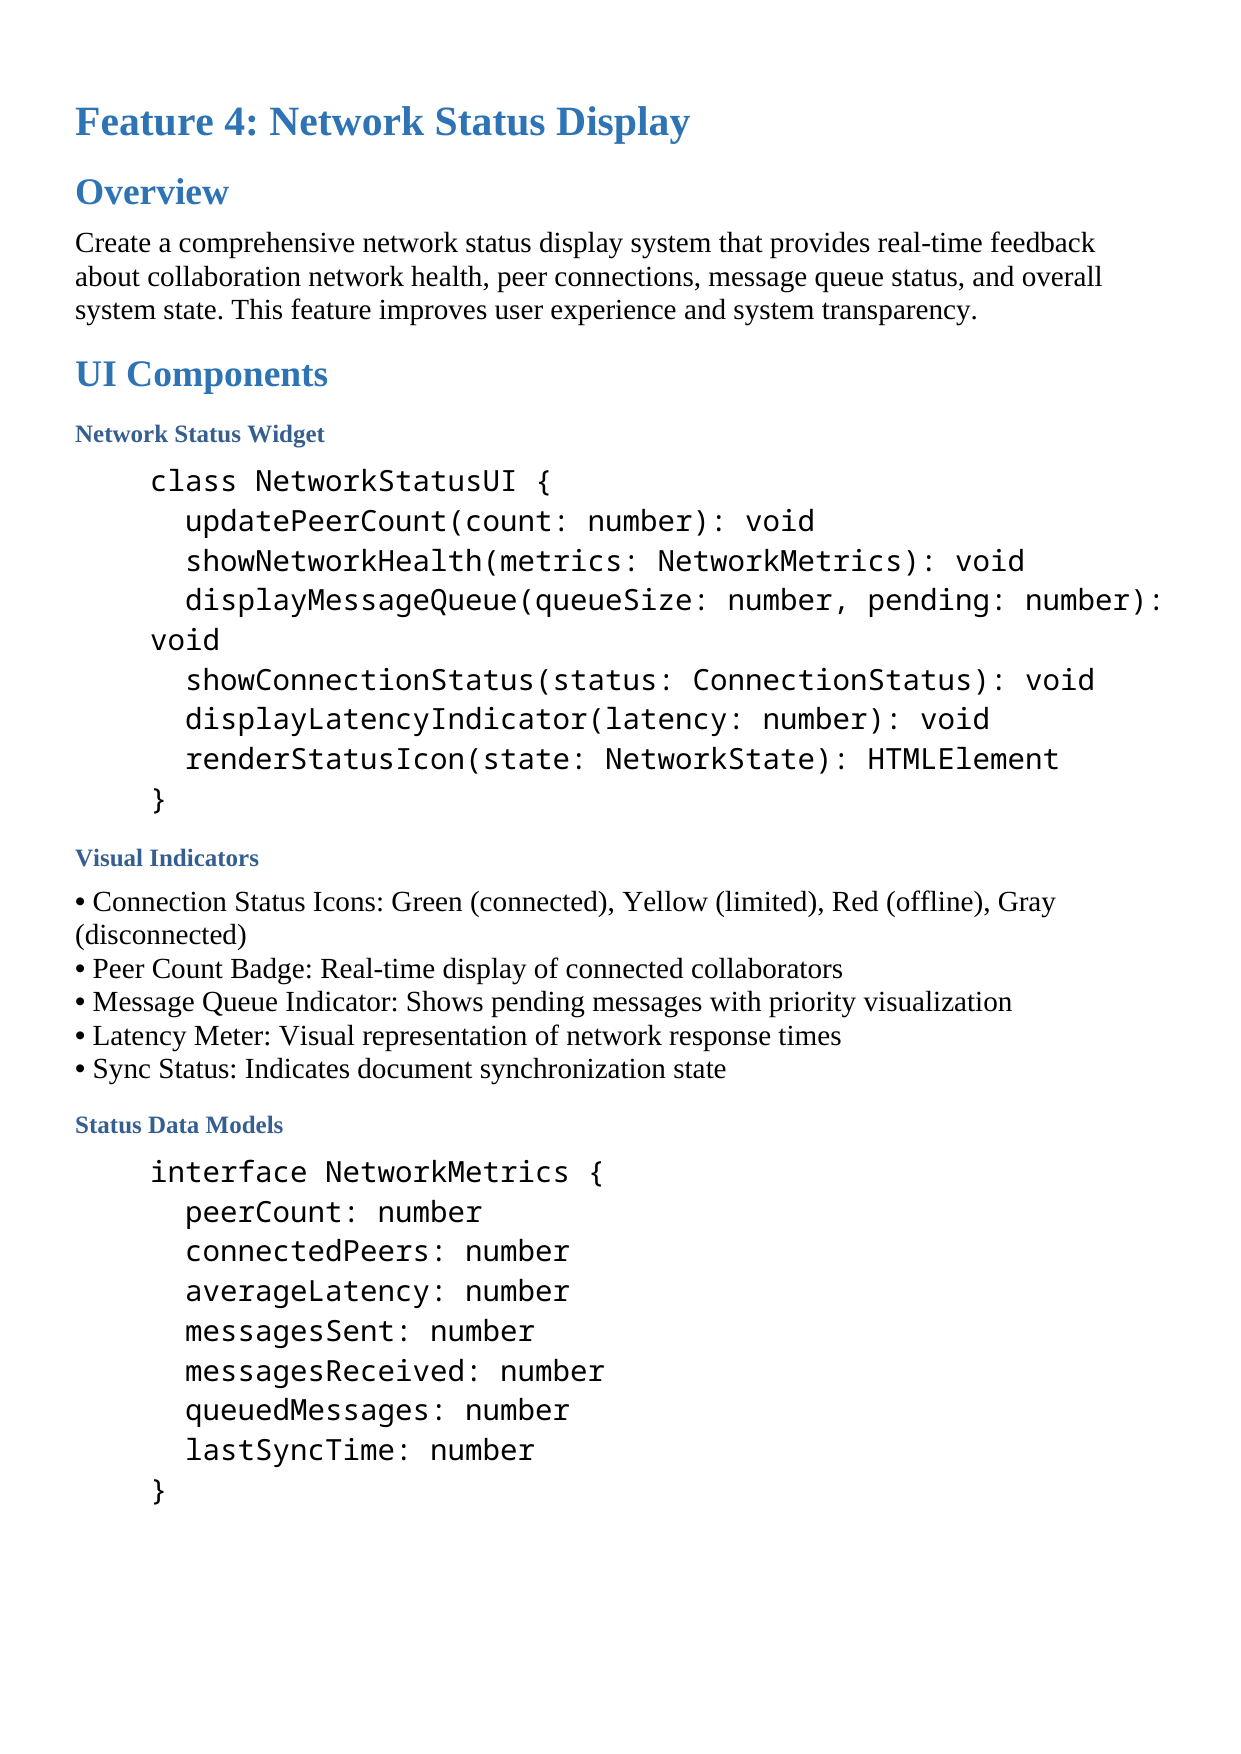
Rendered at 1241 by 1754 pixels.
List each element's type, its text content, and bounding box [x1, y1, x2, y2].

text renderStatusIcon(state: NetworkState): HTMLElement [150, 738, 1165, 778]
text } [150, 778, 1165, 818]
text displayMessageQueue(queueSize: number, pending: number): void [150, 579, 1165, 659]
text averageLatency: number [150, 1270, 1165, 1310]
text queuedMessages: number [150, 1389, 1165, 1429]
subtitle UI Components [75, 351, 1165, 394]
subtitle Network Status Widget [75, 419, 1165, 448]
text peerCount: number [150, 1191, 1165, 1231]
text connectedPeers: number [150, 1231, 1165, 1270]
text lastSyncTime: number [150, 1429, 1165, 1469]
subtitle Feature 4: Network Status Display [75, 97, 1165, 145]
text • Latency Meter: Visual representation of network response times [75, 1018, 1165, 1052]
text interface NetworkMetrics { [150, 1151, 1165, 1191]
text class NetworkStatusUI { [150, 460, 1165, 500]
subtitle Visual Indicators [75, 843, 1165, 871]
text messagesSent: number [150, 1310, 1165, 1350]
subtitle Overview [75, 170, 1165, 213]
text } [150, 1469, 1165, 1508]
text displayLatencyIndicator(latency: number): void [150, 698, 1165, 738]
text messagesReceived: number [150, 1350, 1165, 1389]
subtitle Status Data Models [75, 1110, 1165, 1139]
text • Sync Status: Indicates document synchronization state [75, 1052, 1165, 1085]
text • Peer Count Badge: Real-time display of connected collaborators [75, 951, 1165, 984]
text updatePeerCount(count: number): void [150, 500, 1165, 540]
text • Connection Status Icons: Green (connected), Yellow (limited), Red (offline), Gray (disconnected) [75, 884, 1165, 951]
text Create a comprehensive network status display system that provides real-time feedback about collaboration network health, peer connections, message queue status, and overall system state. This feature improves user experience and system transparency. [75, 225, 1165, 326]
text • Message Queue Indicator: Shows pending messages with priority visualization [75, 984, 1165, 1018]
text showNetworkHealth(metrics: NetworkMetrics): void [150, 540, 1165, 579]
text showConnectionStatus(status: ConnectionStatus): void [150, 659, 1165, 698]
